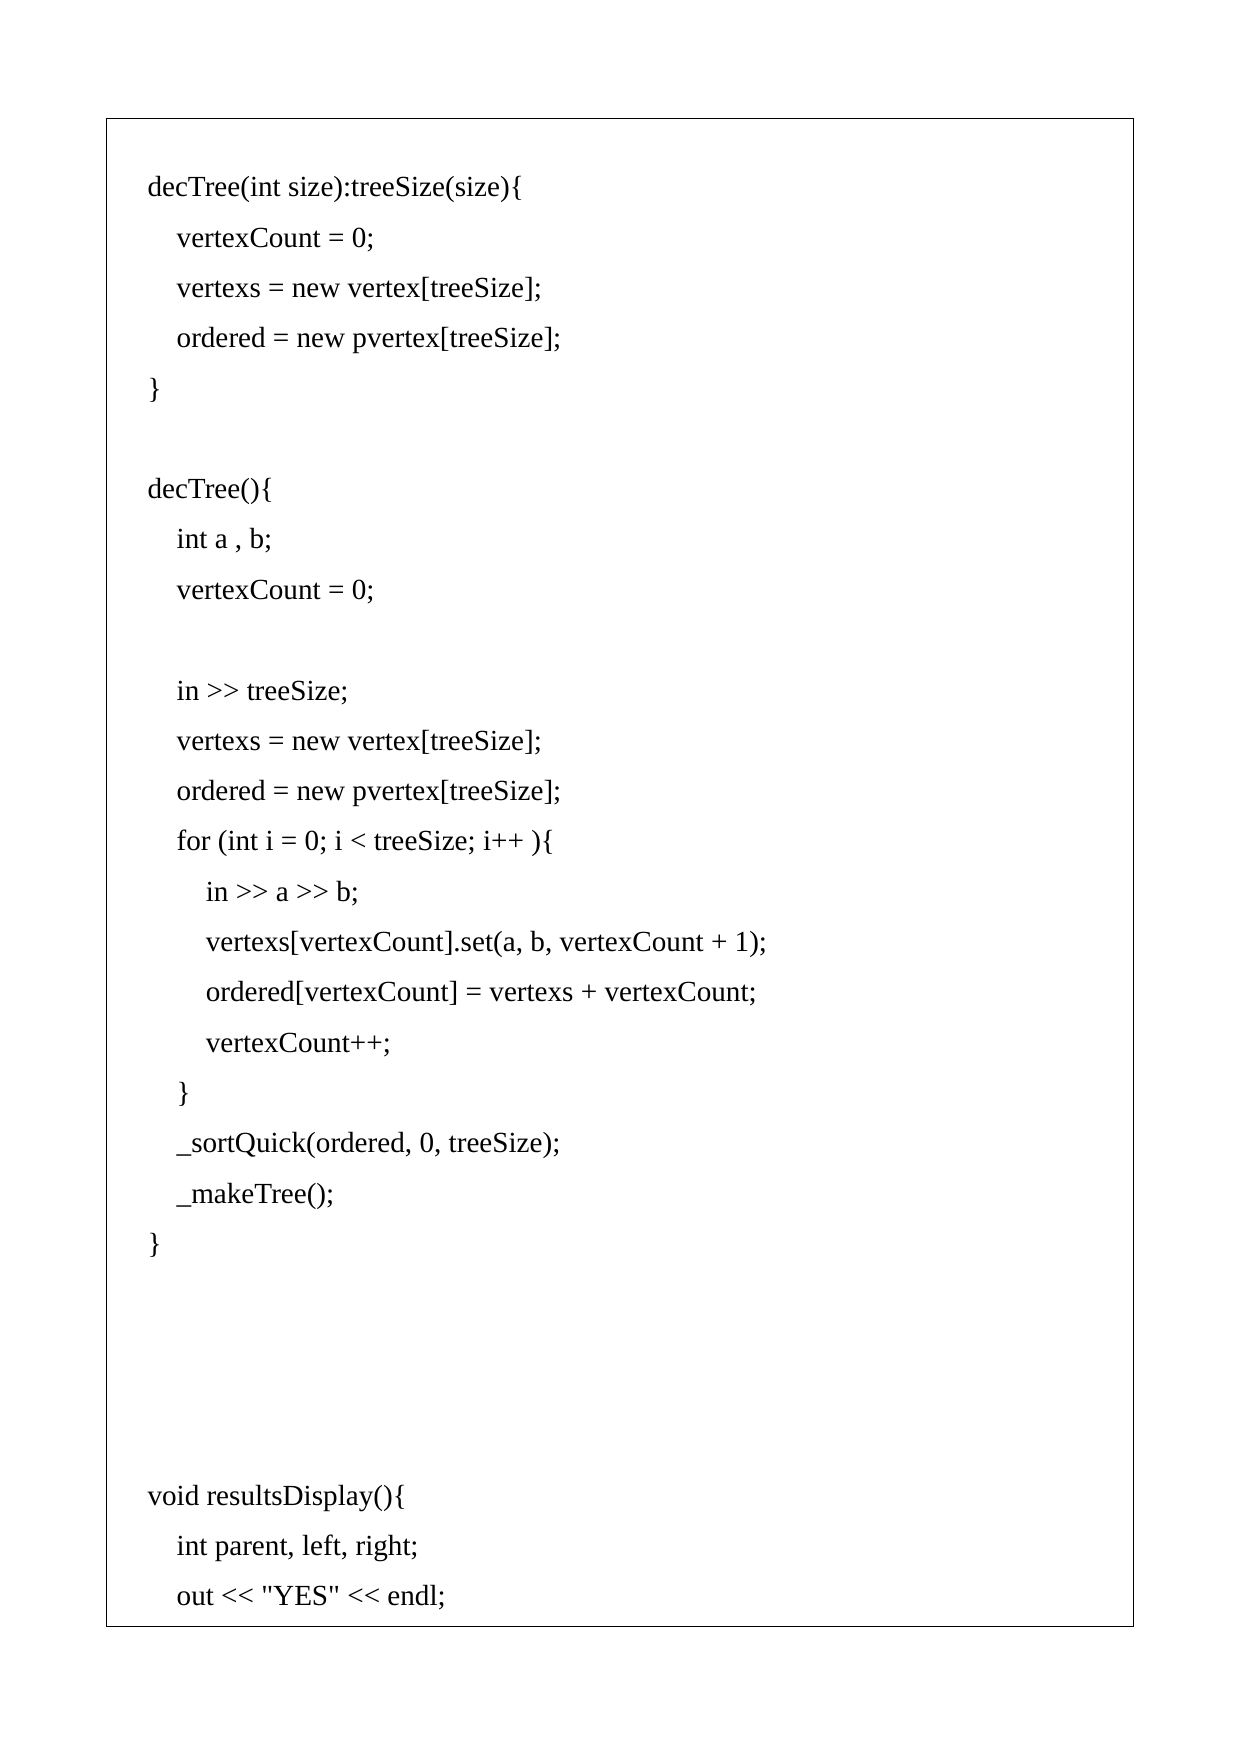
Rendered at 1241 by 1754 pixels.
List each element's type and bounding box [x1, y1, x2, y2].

table_header [107, 119, 1133, 1626]
